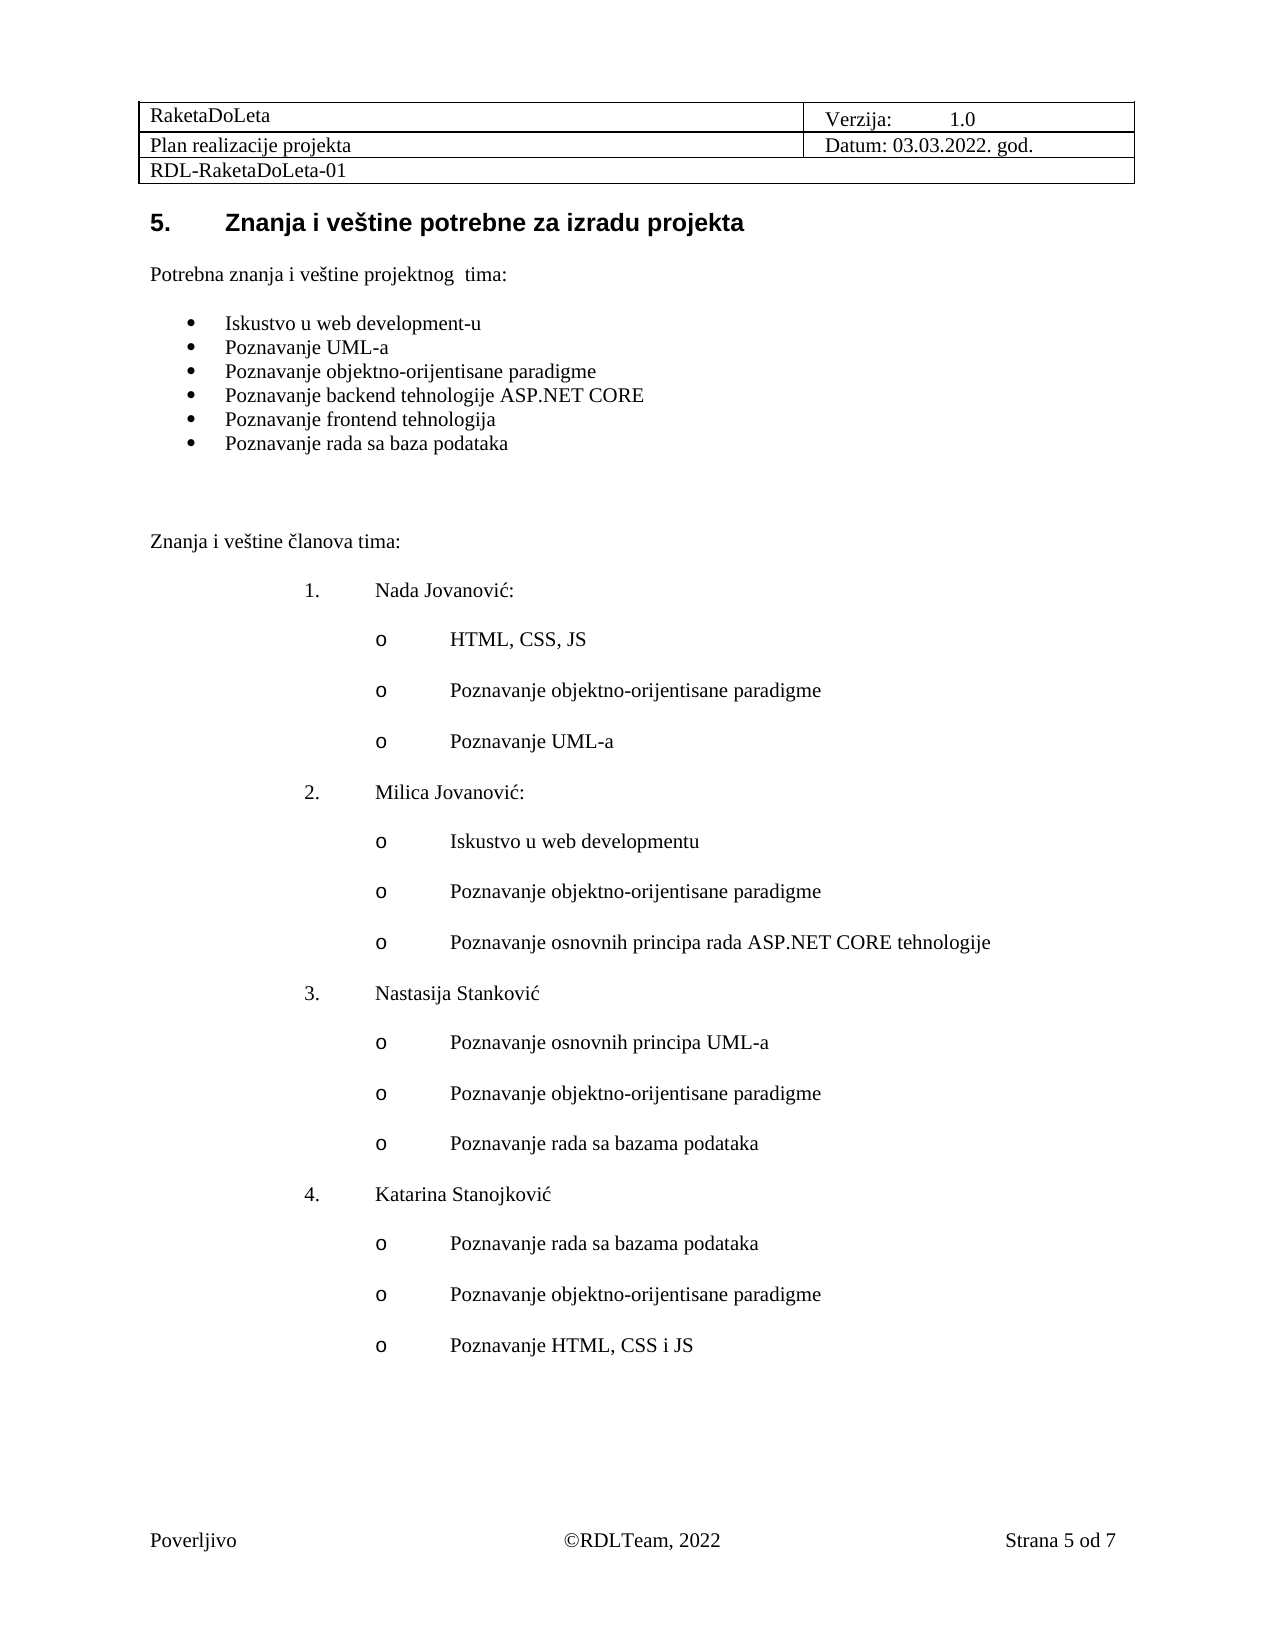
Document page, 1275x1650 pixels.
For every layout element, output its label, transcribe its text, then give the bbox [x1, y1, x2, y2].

text o Poznavanje objektno-orijentisane paradigme [375, 1282, 1125, 1308]
list Poznavanje objektno-orijentisane paradigme [187, 359, 1125, 383]
subtitle Znanja i veštine potrebne za izradu projekta [150, 208, 1125, 237]
text 2. Milica Jovanović: [304, 779, 1125, 804]
text o Poznavanje HTML, CSS i JS [375, 1333, 1125, 1358]
text 1. Nada Jovanović: [304, 578, 1125, 602]
text o Poznavanje objektno-orijentisane paradigme [375, 879, 1125, 905]
list Poznavanje frontend tehnologija [187, 407, 1125, 431]
text o Iskustvo u web developmentu [375, 829, 1125, 854]
text o Poznavanje objektno-orijentisane paradigme [375, 1081, 1125, 1106]
text o Poznavanje rada sa bazama podataka [375, 1131, 1125, 1157]
text Znanja i veštine članova tima: [150, 529, 1125, 553]
text 4. Katarina Stanojković [304, 1182, 1125, 1206]
list Iskustvo u web development-u [187, 311, 1125, 335]
list Poznavanje rada sa baza podataka [187, 431, 1125, 455]
text o HTML, CSS, JS [375, 627, 1125, 653]
text o Poznavanje rada sa bazama podataka [375, 1231, 1125, 1257]
text o Poznavanje UML-a [375, 729, 1125, 754]
text 3. Nastasija Stanković [304, 981, 1125, 1005]
text o Poznavanje osnovnih principa rada ASP.NET CORE tehnologije [375, 930, 1125, 956]
list Poznavanje backend tehnologije ASP.NET CORE [187, 383, 1125, 407]
list Poznavanje UML-a [187, 335, 1125, 359]
text o Poznavanje osnovnih principa UML-a [375, 1030, 1125, 1056]
text Potrebna znanja i veštine projektnog tima: [150, 262, 1125, 286]
text o Poznavanje objektno-orijentisane paradigme [375, 678, 1125, 704]
